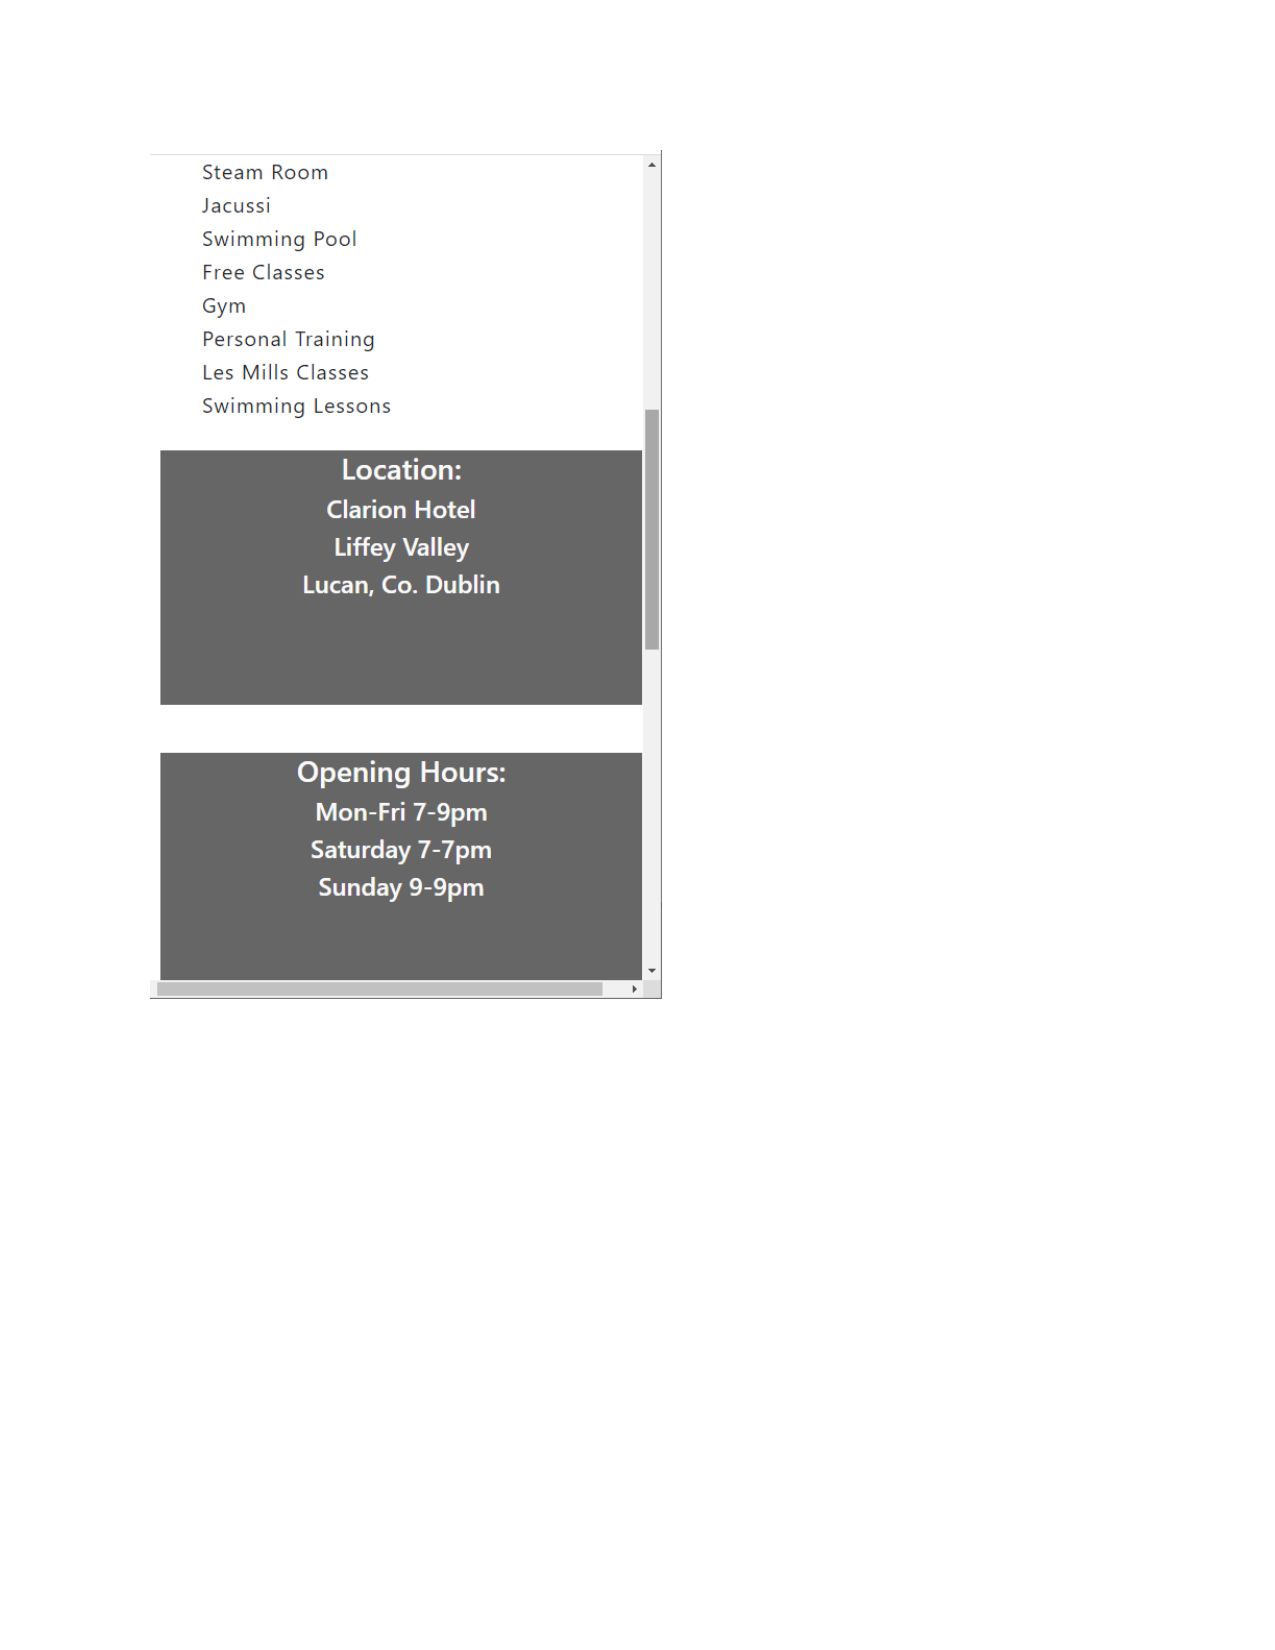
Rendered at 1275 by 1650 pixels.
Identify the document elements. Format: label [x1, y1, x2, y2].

picture [150, 150, 663, 1000]
